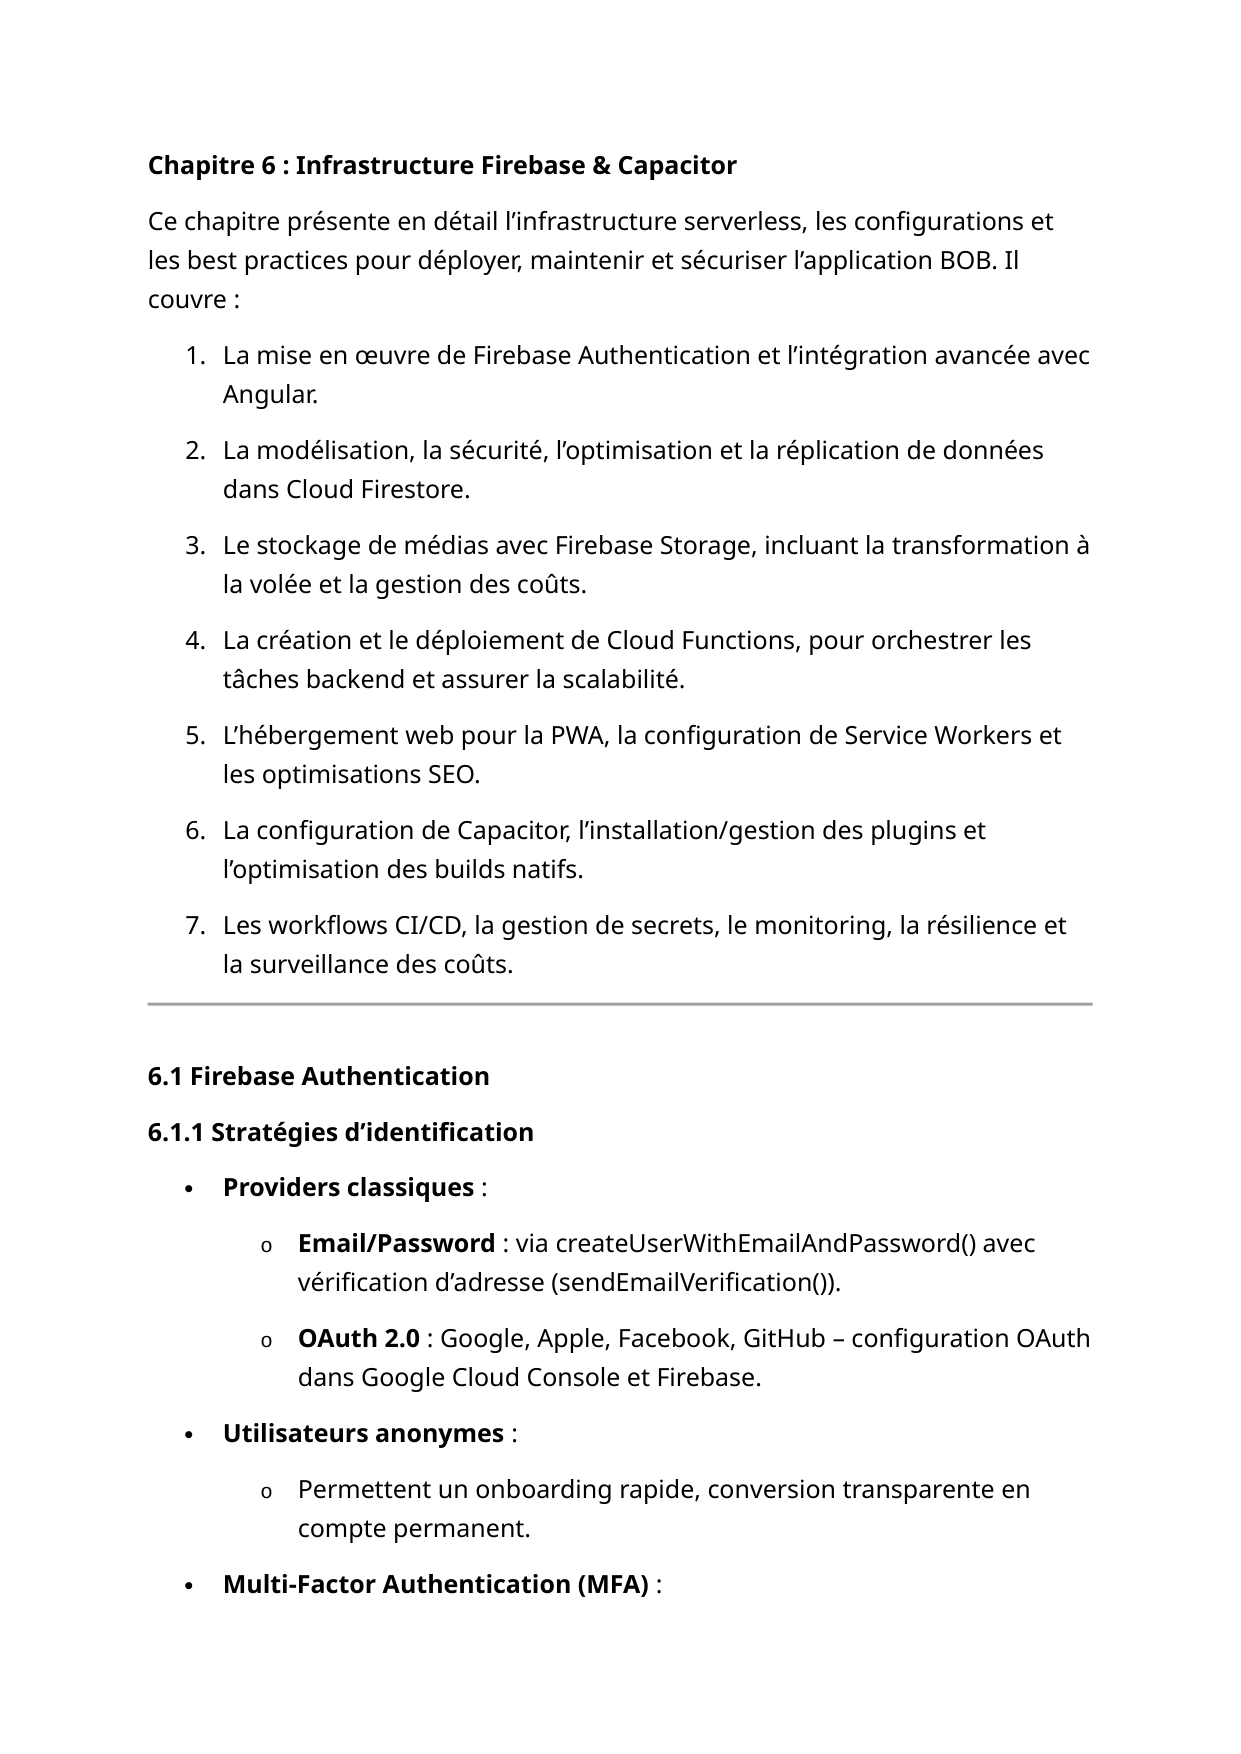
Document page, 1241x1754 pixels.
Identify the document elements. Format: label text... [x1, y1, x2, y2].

text Ce chapitre présente en détail l’infrastructure serverless, les configurations et les best practices pour déployer, maintenir et sécuriser l’application BOB. Il couvre : [148, 203, 1093, 316]
list Email/Password : via createUserWithEmailAndPassword() avec vérification d’adresse (sendEmailVerification()). [260, 1226, 1093, 1299]
text Chapitre 6 : Infrastructure Firebase & Capacitor [148, 148, 1093, 182]
list Le stockage de médias avec Firebase Storage, incluant la transformation à la volée et la gestion des coûts. [185, 528, 1093, 601]
list Les workflows CI/CD, la gestion de secrets, le monitoring, la résilience et la surveillance des coûts. [185, 908, 1093, 981]
text 6.1.1 Stratégies d’identification [148, 1114, 1093, 1148]
list La création et le déploiement de Cloud Functions, pour orchestrer les tâches backend et assurer la scalabilité. [185, 623, 1093, 696]
list La configuration de Capacitor, l’installation/gestion des plugins et l’optimisation des builds natifs. [185, 813, 1093, 886]
list Multi-Factor Authentication (MFA) : [185, 1567, 1093, 1601]
list La mise en œuvre de Firebase Authentication et l’intégration avancée avec Angular. [185, 338, 1093, 411]
list OAuth 2.0 : Google, Apple, Facebook, GitHub – configuration OAuth dans Google Cloud Console et Firebase. [260, 1321, 1093, 1394]
list La modélisation, la sécurité, l’optimisation et la réplication de données dans Cloud Firestore. [185, 433, 1093, 506]
list Providers classiques : [185, 1170, 1093, 1204]
list L’hébergement web pour la PWA, la configuration de Service Workers et les optimisations SEO. [185, 718, 1093, 791]
list Utilisateurs anonymes : [185, 1416, 1093, 1450]
text 6.1 Firebase Authentication [148, 1058, 1093, 1092]
list Permettent un onboarding rapide, conversion transparente en compte permanent. [260, 1472, 1093, 1545]
